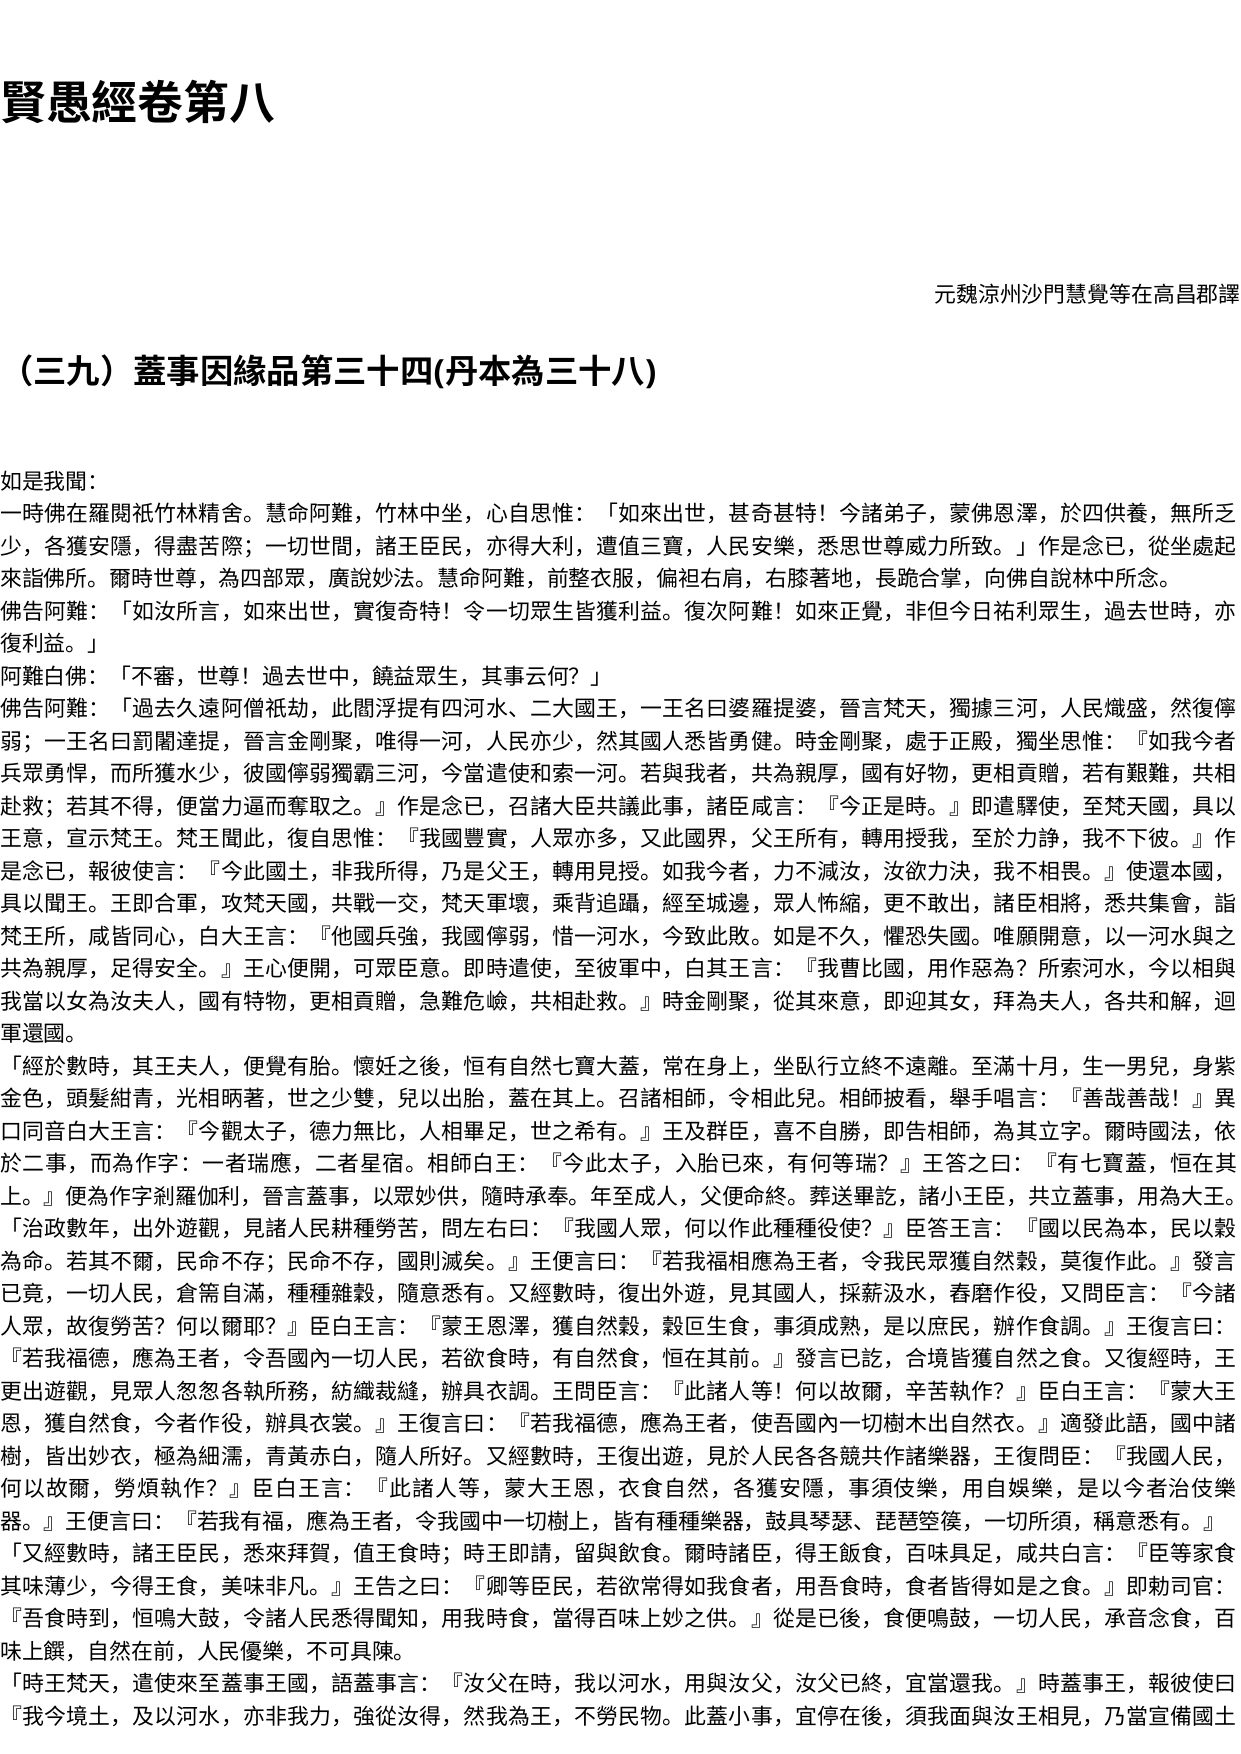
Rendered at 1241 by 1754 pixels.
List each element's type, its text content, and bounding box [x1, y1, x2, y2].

text 元魏涼州沙門慧覺等在高昌郡譯 [0, 277, 1240, 309]
text 「治政數年，出外遊觀，見諸人民耕種勞苦，問左右曰：『我國人眾，何以作此種種役使？』臣答王言：『國以民為本，民以穀為命。若其不爾，民命不存；民命不存，國則滅矣。』王便言曰：『若我福相應為王者，令我民眾獲自然穀，莫復作此。』發言已竟，一切人民，倉篅自滿，種種雜穀，隨意悉有。又經數時，復出外遊，見其國人，採薪汲水，舂磨作役，又問臣言：『今諸人眾，故復勞苦？何以爾耶？』臣白王言：『蒙王恩澤，獲自然穀，穀叵生食，事須成熟，是以庶民，辦作食調。』王復言曰：『若我福德，應為王者，令吾國內一切人民，若欲食時，有自然食，恒在其前。』發言已訖，合境皆獲自然之食。又復經時，王更出遊觀，見眾人怱怱各執所務，紡織裁縫，辦具衣調。王問臣言：『此諸人等！何以故爾，辛苦執作？』臣白王言：『蒙大王恩，獲自然食，今者作役，辦具衣裳。』王復言曰：『若我福德，應為王者，使吾國內一切樹木出自然衣。』適發此語，國中諸樹，皆出妙衣，極為細濡，青黃赤白，隨人所好。又經數時，王復出遊，見於人民各各競共作諸樂器，王復問臣：『我國人民，何以故爾，勞煩執作？』臣白王言：『此諸人等，蒙大王恩，衣食自然，各獲安隱，事須伎樂，用自娛樂，是以今者治伎樂器。』王便言曰：『若我有福，應為王者，令我國中一切樹上，皆有種種樂器，鼓具琴瑟、琵琶箜篌，一切所須，稱意悉有。』 [0, 1211, 1240, 1536]
text 如是我聞： [0, 463, 1240, 496]
text 「又經數時，諸王臣民，悉來拜賀，值王食時；時王即請，留與飲食。爾時諸臣，得王飯食，百味具足，咸共白言：『臣等家食，其味薄少，今得王食，美味非凡。』王告之曰：『卿等臣民，若欲常得如我食者，用吾食時，食者皆得如是之食。』即勅司官：『吾食時到，恒鳴大鼓，令諸人民悉得聞知，用我時食，當得百味上妙之供。』從是已後，食便鳴鼓，一切人民，承音念食，百味上饌，自然在前，人民優樂，不可具陳。 [0, 1536, 1240, 1666]
subtitle 賢愚經卷第八 [0, 51, 1240, 149]
text 「經於數時，其王夫人，便覺有胎。懷妊之後，恒有自然七寶大蓋，常在身上，坐臥行立終不遠離。至滿十月，生一男兒，身紫金色，頭髮紺青，光相昞著，世之少雙，兒以出胎，蓋在其上。召諸相師，令相此兒。相師披看，舉手唱言：『善哉善哉！』異口同音白大王言：『今觀太子，德力無比，人相畢足，世之希有。』王及群臣，喜不自勝，即告相師，為其立字。爾時國法，依於二事，而為作字：一者瑞應，二者星宿。相師白王：『今此太子，入胎已來，有何等瑞？』王答之曰：『有七寶蓋，恒在其上。』便為作字剎羅伽利，晉言蓋事，以眾妙供，隨時承奉。年至成人，父便命終。葬送畢訖，諸小王臣，共立蓋事，用為大王。 [0, 1048, 1240, 1211]
text 阿難白佛：「不審，世尊！過去世中，饒益眾生，其事云何？」 [0, 658, 1240, 691]
subtitle （三九）蓋事因緣品第三十四(丹本為三十八) [0, 336, 1240, 401]
text 佛告阿難：「過去久遠阿僧祇劫，此閻浮提有四河水、二大國王，一王名曰婆羅提婆，晉言梵天，獨據三河，人民熾盛，然復儜弱；一王名曰罰闍達提，晉言金剛聚，唯得一河，人民亦少，然其國人悉皆勇健。時金剛聚，處于正殿，獨坐思惟：『如我今者，兵眾勇悍，而所獲水少，彼國儜弱獨霸三河，今當遣使和索一河。若與我者，共為親厚，國有好物，更相貢贈，若有艱難，共相赴救；若其不得，便當力逼而奪取之。』作是念已，召諸大臣共議此事，諸臣咸言：『今正是時。』即遣驛使，至梵天國，具以王意，宣示梵王。梵王聞此，復自思惟：『我國豐實，人眾亦多，又此國界，父王所有，轉用授我，至於力諍，我不下彼。』作是念已，報彼使言：『今此國土，非我所得，乃是父王，轉用見授。如我今者，力不減汝，汝欲力決，我不相畏。』使還本國，具以聞王。王即合軍，攻梵天國，共戰一交，梵天軍壞，乘背追躡，經至城邊，眾人怖縮，更不敢出，諸臣相將，悉共集會，詣梵王所，咸皆同心，白大王言：『他國兵強，我國儜弱，惜一河水，今致此敗。如是不久，懼恐失國。唯願開意，以一河水與之，共為親厚，足得安全。』王心便開，可眾臣意。即時遣使，至彼軍中，白其王言：『我曹比國，用作惡為？所索河水，今以相與，我當以女為汝夫人，國有特物，更相貢贈，急難危嶮，共相赴救。』時金剛聚，從其來意，即迎其女，拜為夫人，各共和解，迴軍還國。 [0, 691, 1240, 1048]
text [0, 1666, 1240, 1731]
text 一時佛在羅閱祇竹林精舍。慧命阿難，竹林中坐，心自思惟：「如來出世，甚奇甚特！今諸弟子，蒙佛恩澤，於四供養，無所乏少，各獲安隱，得盡苦際；一切世間，諸王臣民，亦得大利，遭值三寶，人民安樂，悉思世尊威力所致。」作是念已，從坐處起，來詣佛所。爾時世尊，為四部眾，廣說妙法。慧命阿難，前整衣服，偏袒右肩，右膝著地，長跪合掌，向佛自說林中所念。 [0, 496, 1240, 593]
text 佛告阿難：「如汝所言，如來出世，實復奇特！令一切眾生皆獲利益。復次阿難！如來正覺，非但今日祐利眾生，過去世時，亦復利益。」 [0, 593, 1240, 658]
